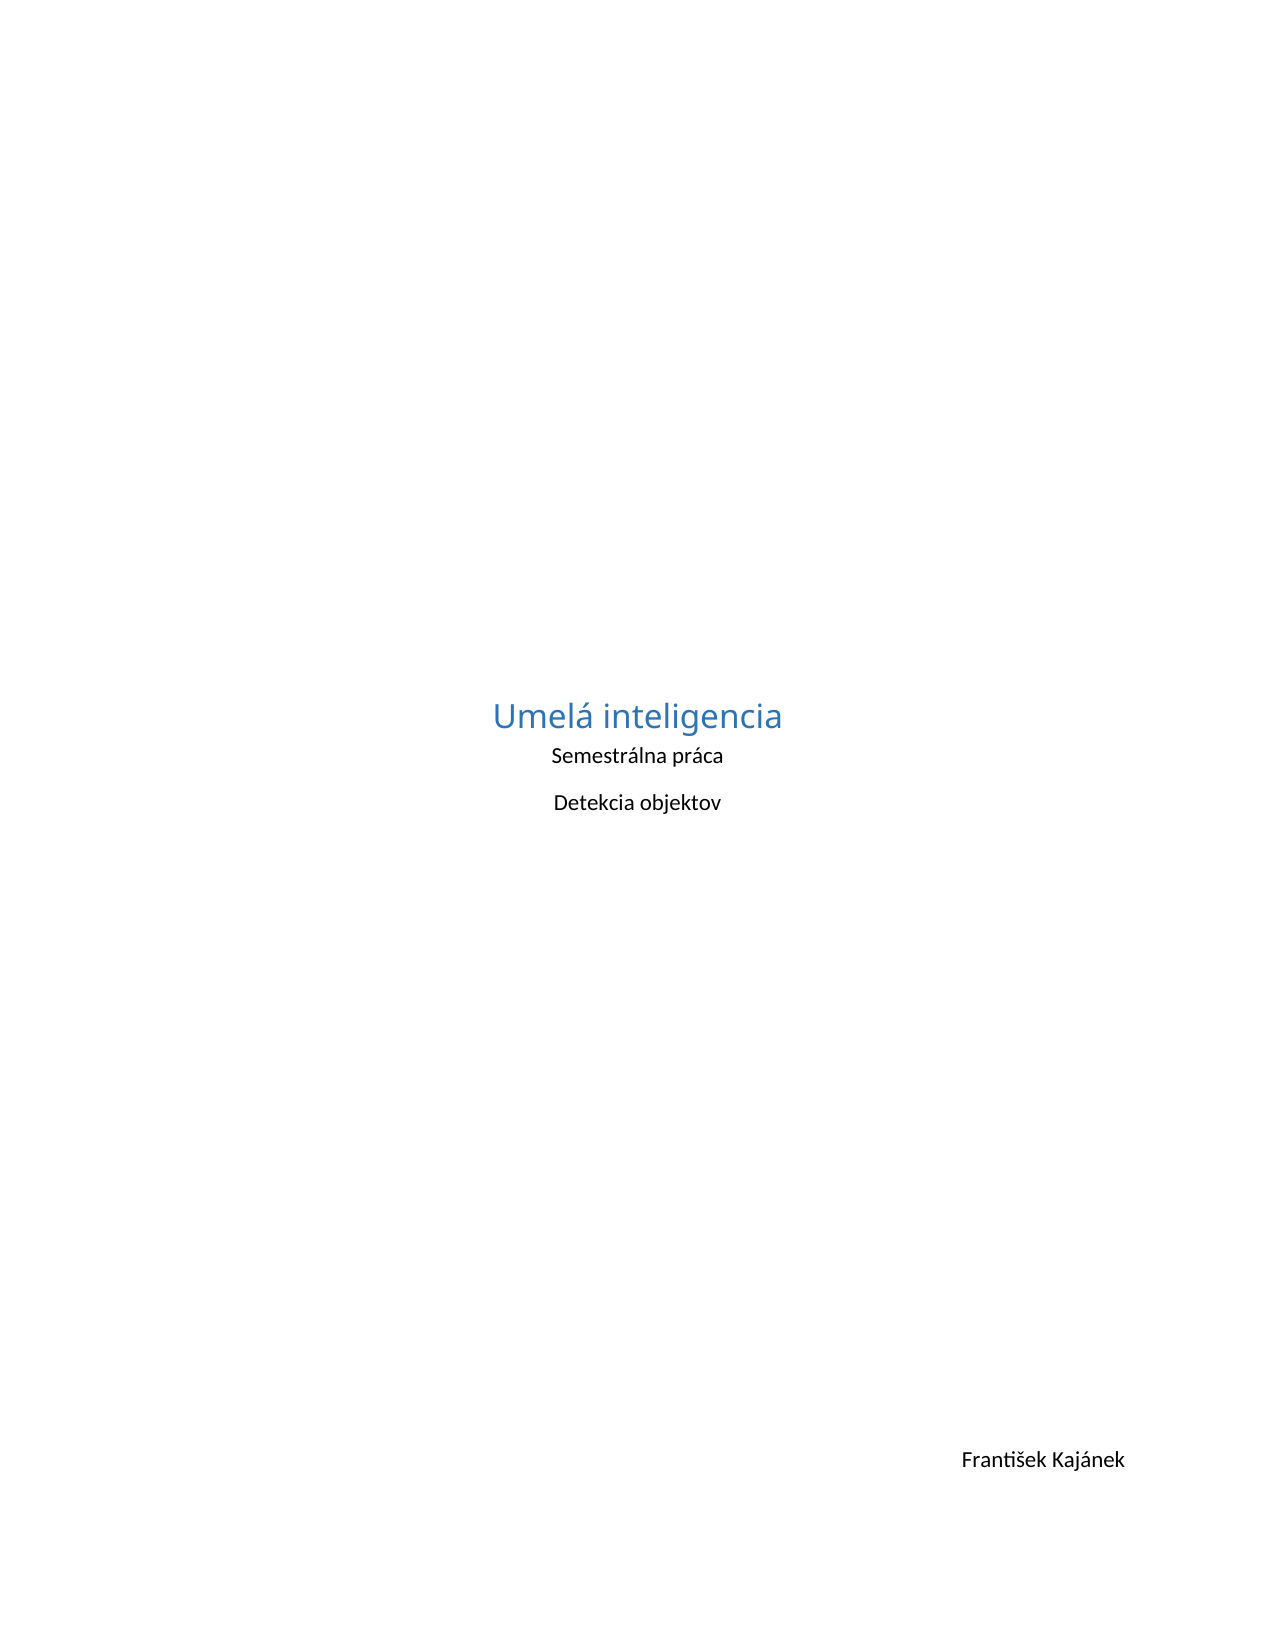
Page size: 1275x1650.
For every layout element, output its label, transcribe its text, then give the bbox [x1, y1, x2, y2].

text Detekcia objektov [150, 788, 1125, 817]
text František Kajánek [150, 1445, 1125, 1473]
subtitle Umelá inteligencia [150, 693, 1125, 738]
text Semestrálna práca [150, 742, 1125, 770]
